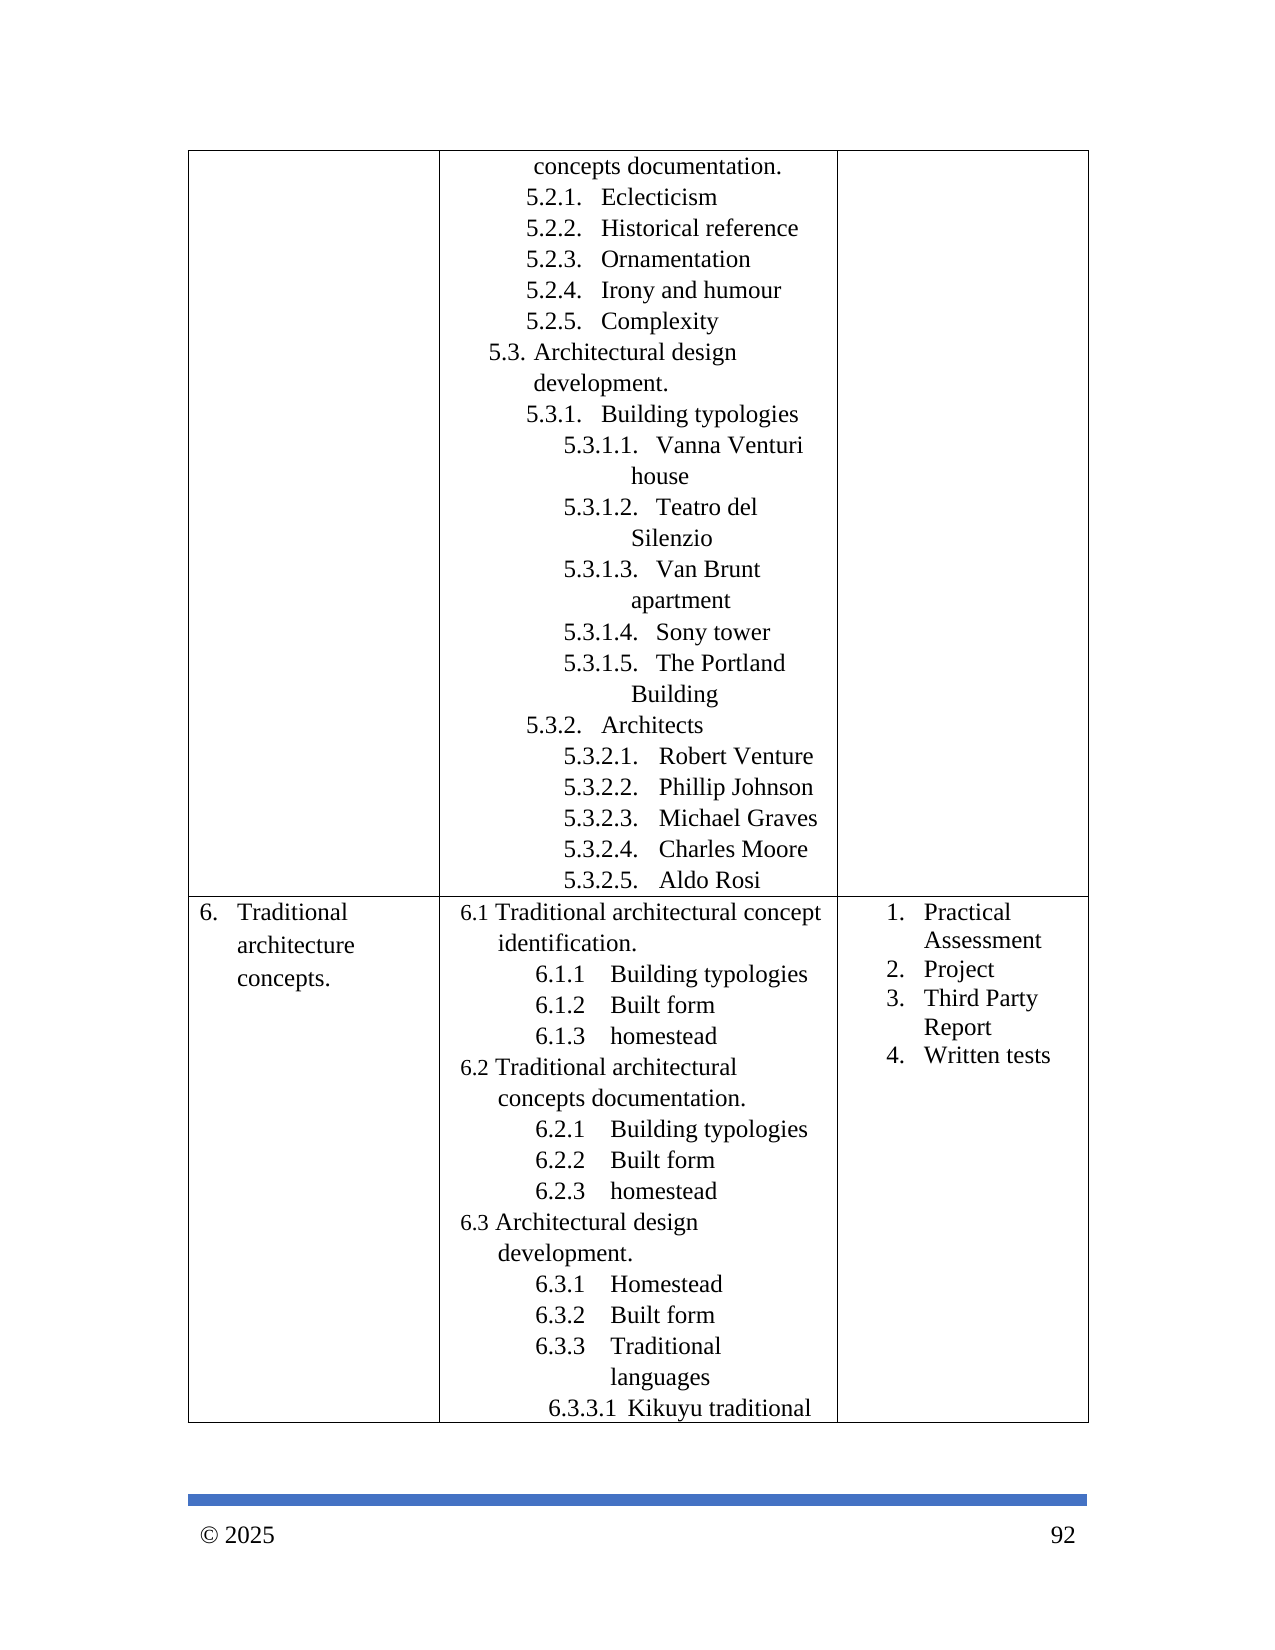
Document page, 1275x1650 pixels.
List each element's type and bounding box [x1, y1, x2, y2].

table_cell [440, 151, 837, 896]
table_cell [838, 897, 1088, 1422]
table_cell [189, 151, 439, 896]
table_cell [440, 897, 837, 1422]
table_cell [838, 151, 1088, 896]
table_cell [189, 897, 439, 1422]
